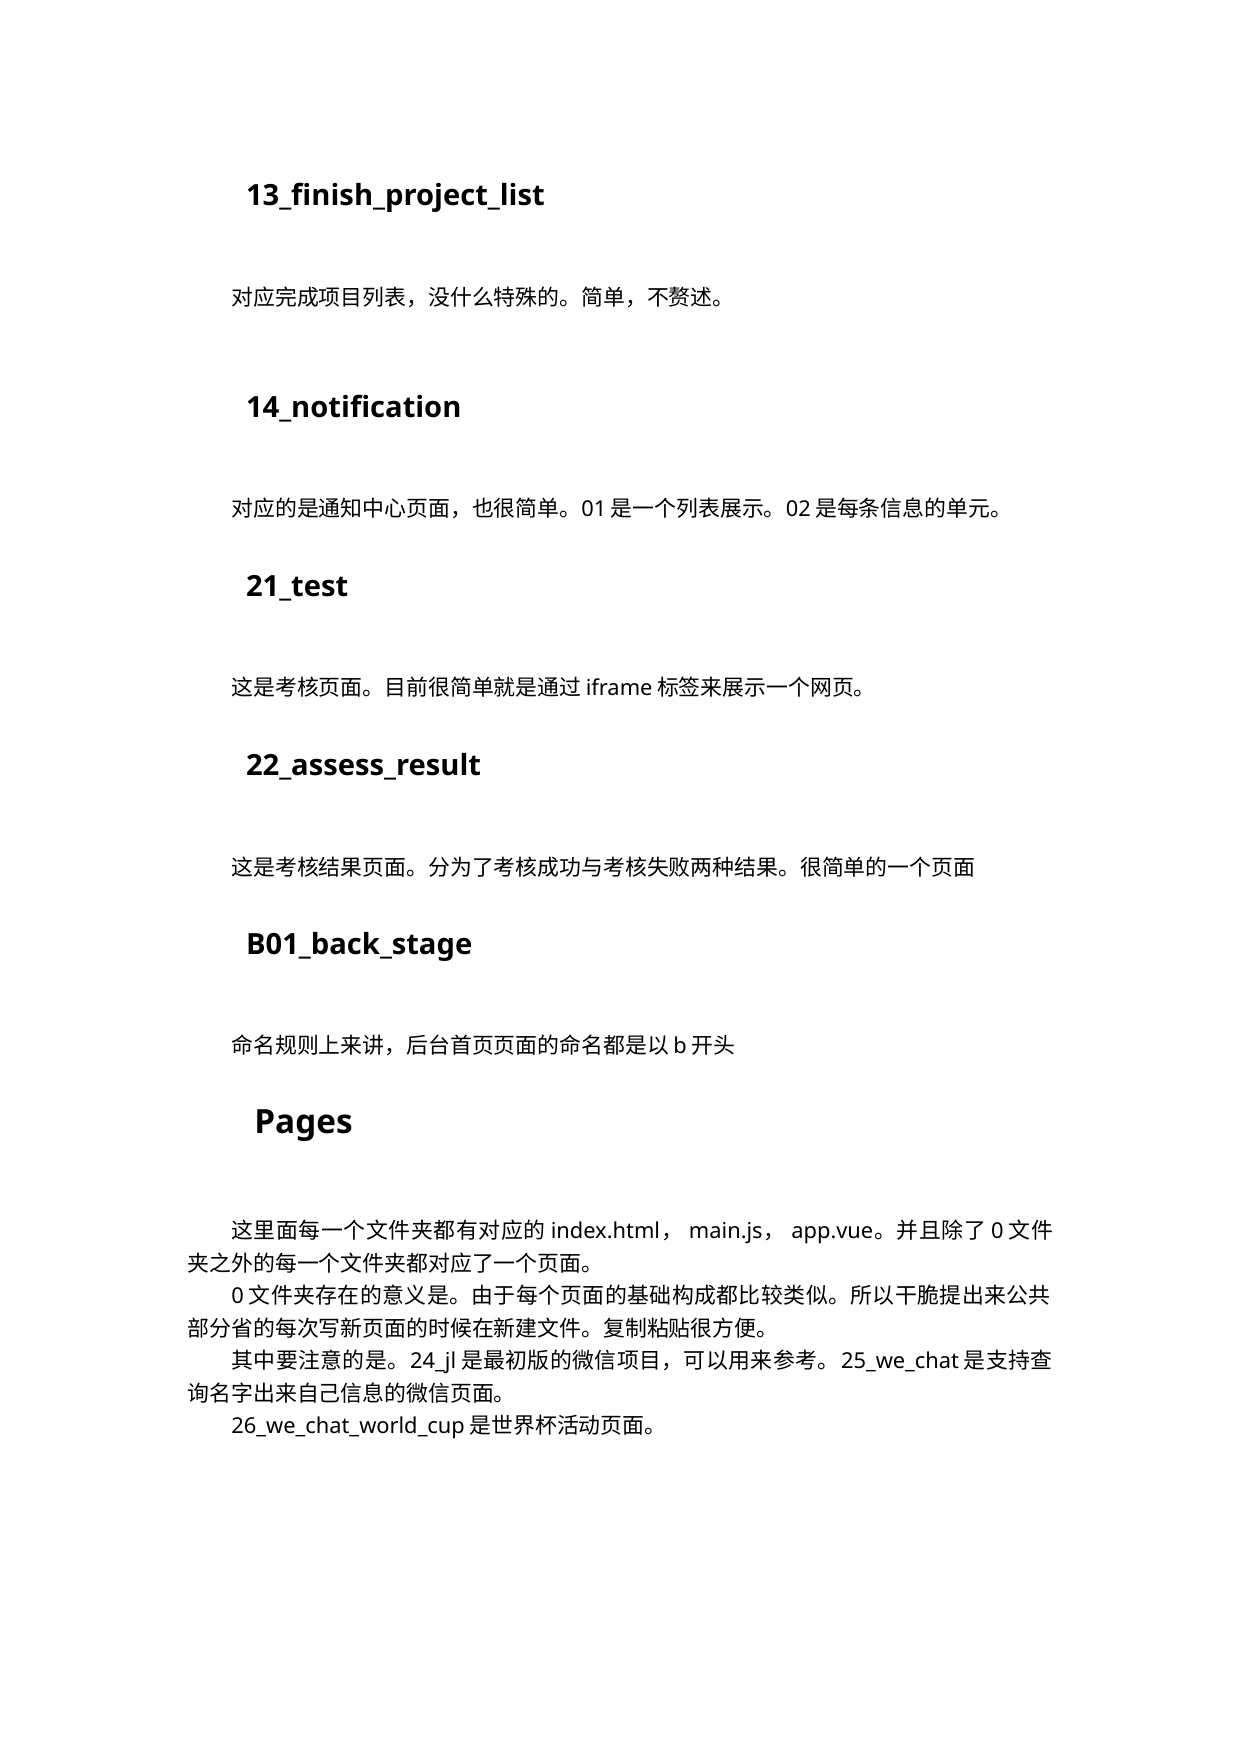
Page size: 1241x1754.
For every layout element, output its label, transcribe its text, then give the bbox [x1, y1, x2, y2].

text 26_we_chat_world_cup是世界杯活动页面。 [187, 1408, 1053, 1440]
subtitle 13_finish_project_list [187, 162, 1053, 227]
subtitle Pages [187, 1088, 1053, 1153]
subtitle 21_test [187, 553, 1053, 618]
text 这是考核页面。目前很简单就是通过iframe标签来展示一个网页。 [187, 670, 1053, 702]
text 0文件夹存在的意义是。由于每个页面的基础构成都比较类似。所以干脆提出来公共部分省的每次写新页面的时候在新建文件。复制粘贴很方便。 [187, 1278, 1053, 1343]
text 其中要注意的是。24_jl是最初版的微信项目，可以用来参考。25_we_chat是支持查询名字出来自己信息的微信页面。 [187, 1343, 1053, 1408]
text 这里面每一个文件夹都有对应的index.html， main.js， app.vue。并且除了0文件夹之外的每一个文件夹都对应了一个页面。 [187, 1213, 1053, 1278]
text 这是考核结果页面。分为了考核成功与考核失败两种结果。很简单的一个页面 [187, 849, 1053, 882]
subtitle B01_back_stage [187, 911, 1053, 976]
text 对应完成项目列表，没什么特殊的。简单，不赘述。 [187, 279, 1053, 312]
subtitle 14_notification [187, 373, 1053, 438]
subtitle 22_assess_result [187, 732, 1053, 797]
text 对应的是通知中心页面，也很简单。01是一个列表展示。02是每条信息的单元。 [187, 491, 1053, 523]
text 命名规则上来讲，后台首页页面的命名都是以b开头 [187, 1028, 1053, 1061]
